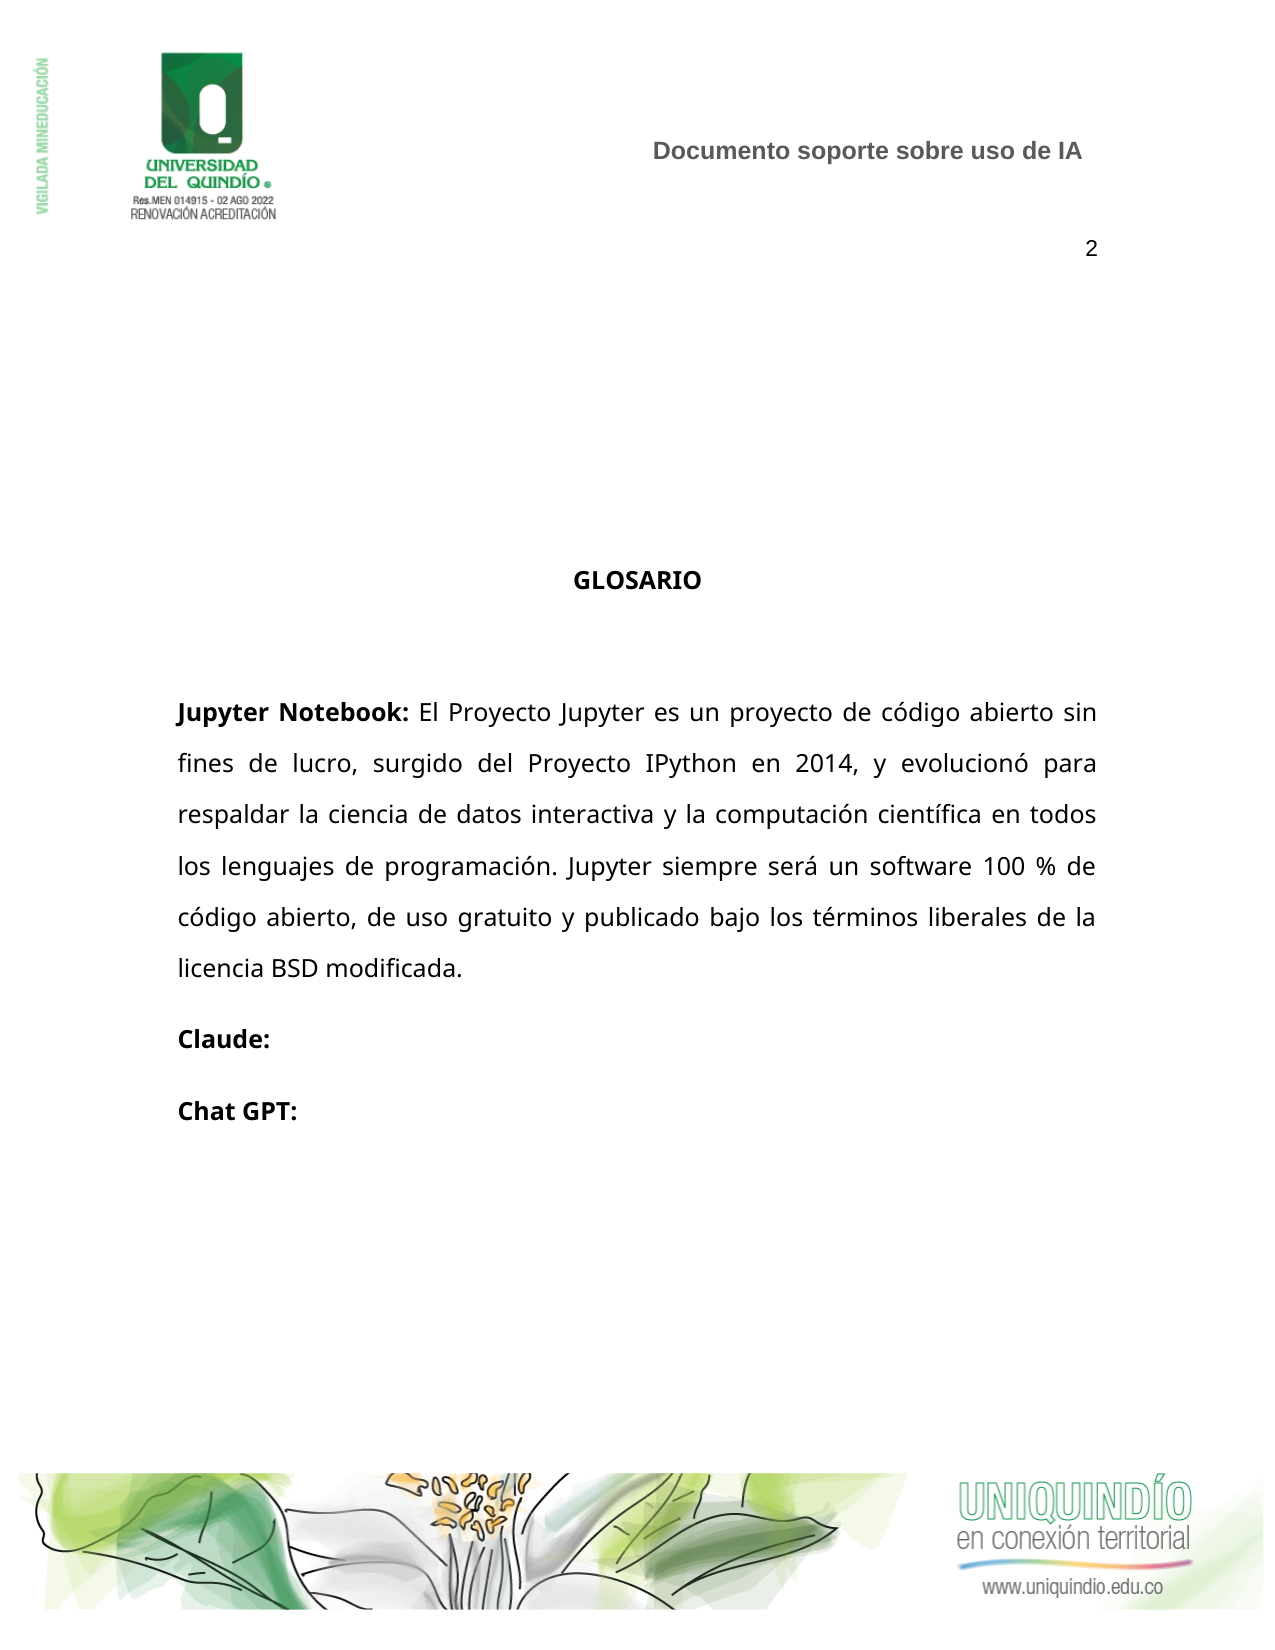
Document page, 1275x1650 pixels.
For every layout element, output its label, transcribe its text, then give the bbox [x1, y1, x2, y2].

text GLOSARIO [177, 563, 1098, 597]
text Claude: [177, 1022, 1098, 1056]
text Jupyter Notebook: El Proyecto Jupyter es un proyecto de código abierto sin fines de lucro, surgido del Proyecto IPython en 2014, y evolucionó para respaldar la ciencia de datos interactiva y la computación científica en todos los lenguajes de programación. Jupyter siempre será un software 100 % de código abierto, de uso gratuito y publicado bajo los términos liberales de la licencia BSD modificada. [177, 695, 1098, 984]
text Chat GPT: [177, 1094, 1098, 1128]
picture [0, 1469, 1275, 1639]
picture [0, 21, 1275, 230]
